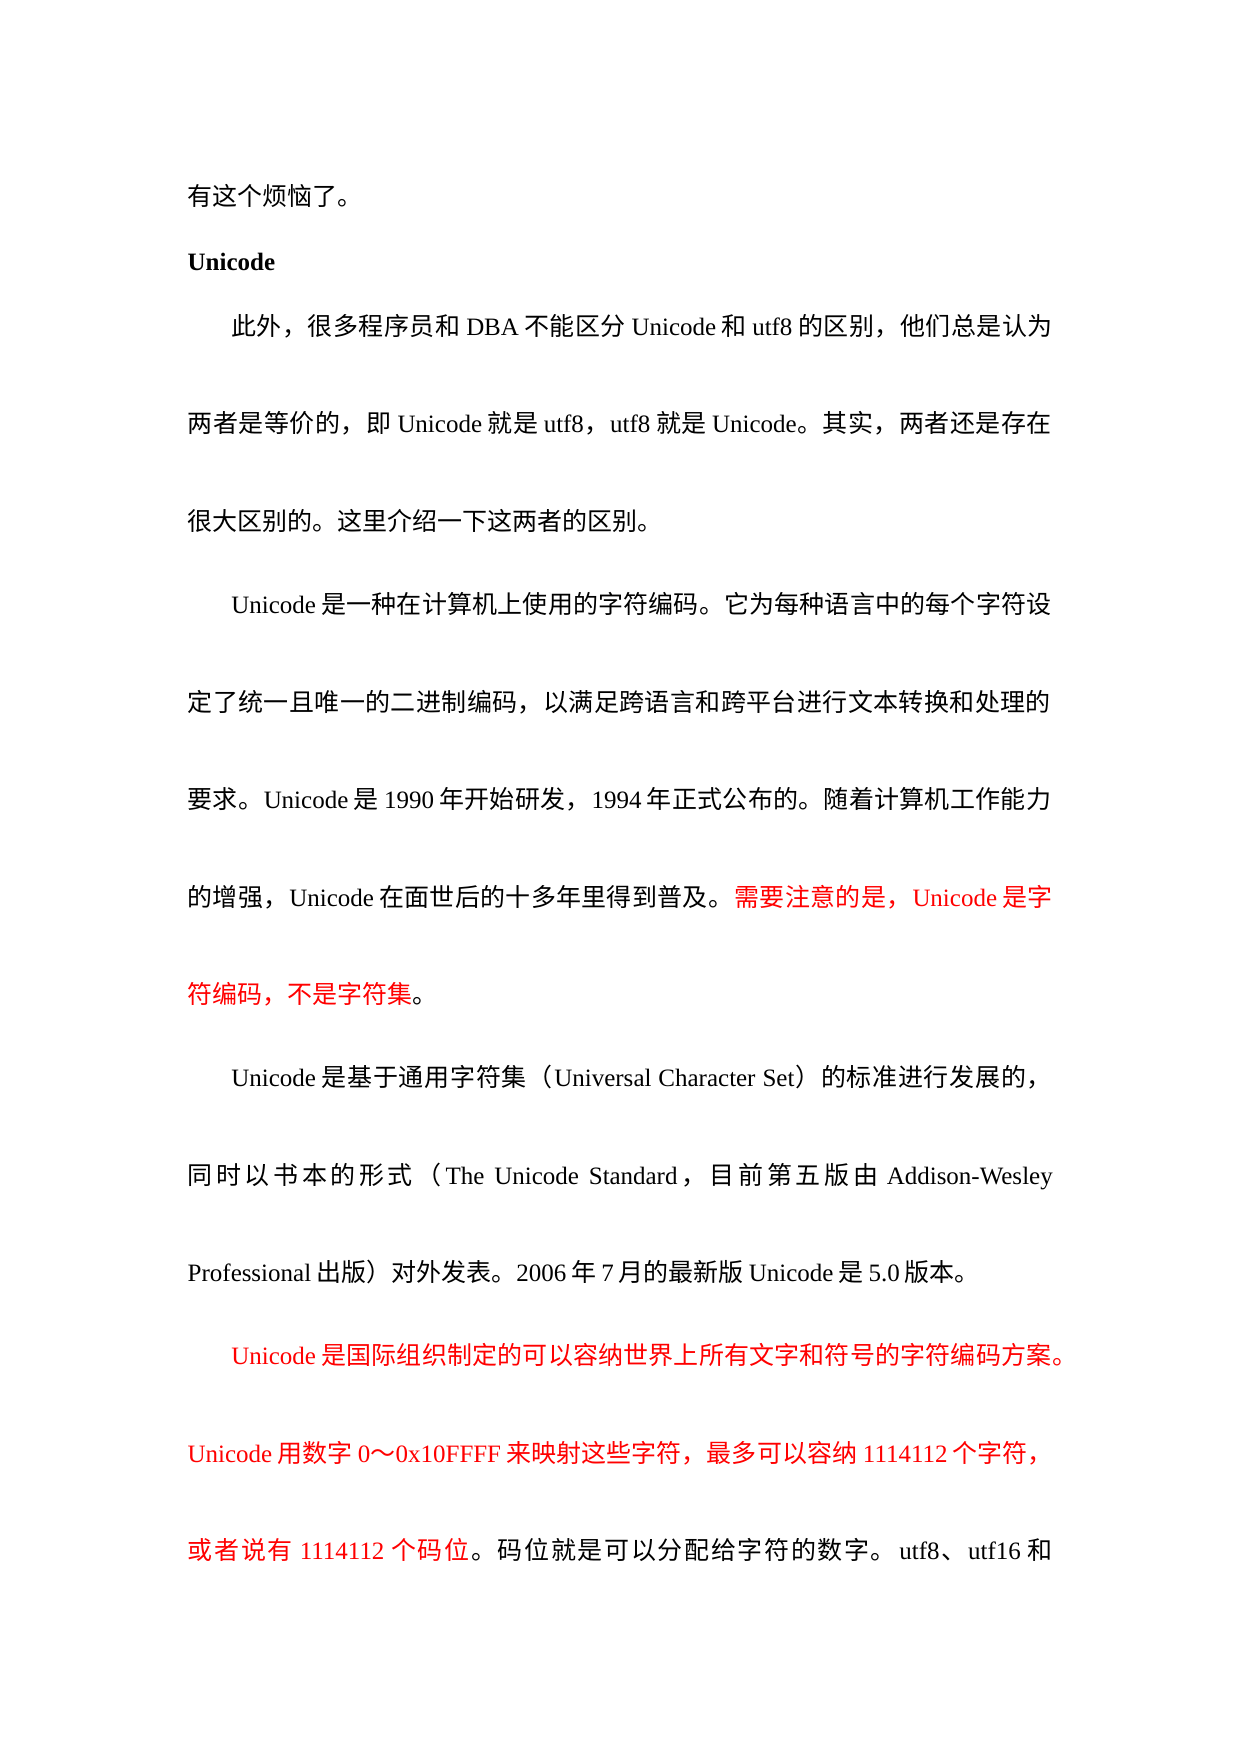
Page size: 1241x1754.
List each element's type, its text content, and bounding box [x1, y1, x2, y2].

text Unicode是基于通用字符集（Universal Character Set）的标准进行发展的，同时以书本的形式（The Unicode Standard，目前第五版由Addison-Wesley Professional出版）对外发表。2006年7月的最新版Unicode是5.0版本。 [187, 1043, 1053, 1303]
text Unicode是一种在计算机上使用的字符编码。它为每种语言中的每个字符设定了统一且唯一的二进制编码，以满足跨语言和跨平台进行文本转换和处理的要求。Unicode是1990年开始研发，1994年正式公布的。随着计算机工作能力的增强，Unicode在面世后的十多年里得到普及。需要注意的是，Unicode是字符编码，不是字符集。 [187, 570, 1053, 1025]
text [187, 162, 1053, 227]
subtitle Unicode [187, 245, 1053, 278]
text 此外，很多程序员和DBA不能区分Unicode和utf8的区别，他们总是认为两者是等价的，即Unicode就是utf8，utf8就是Unicode。其实，两者还是存在很大区别的。这里介绍一下这两者的区别。 [187, 292, 1053, 552]
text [187, 1321, 1053, 1581]
